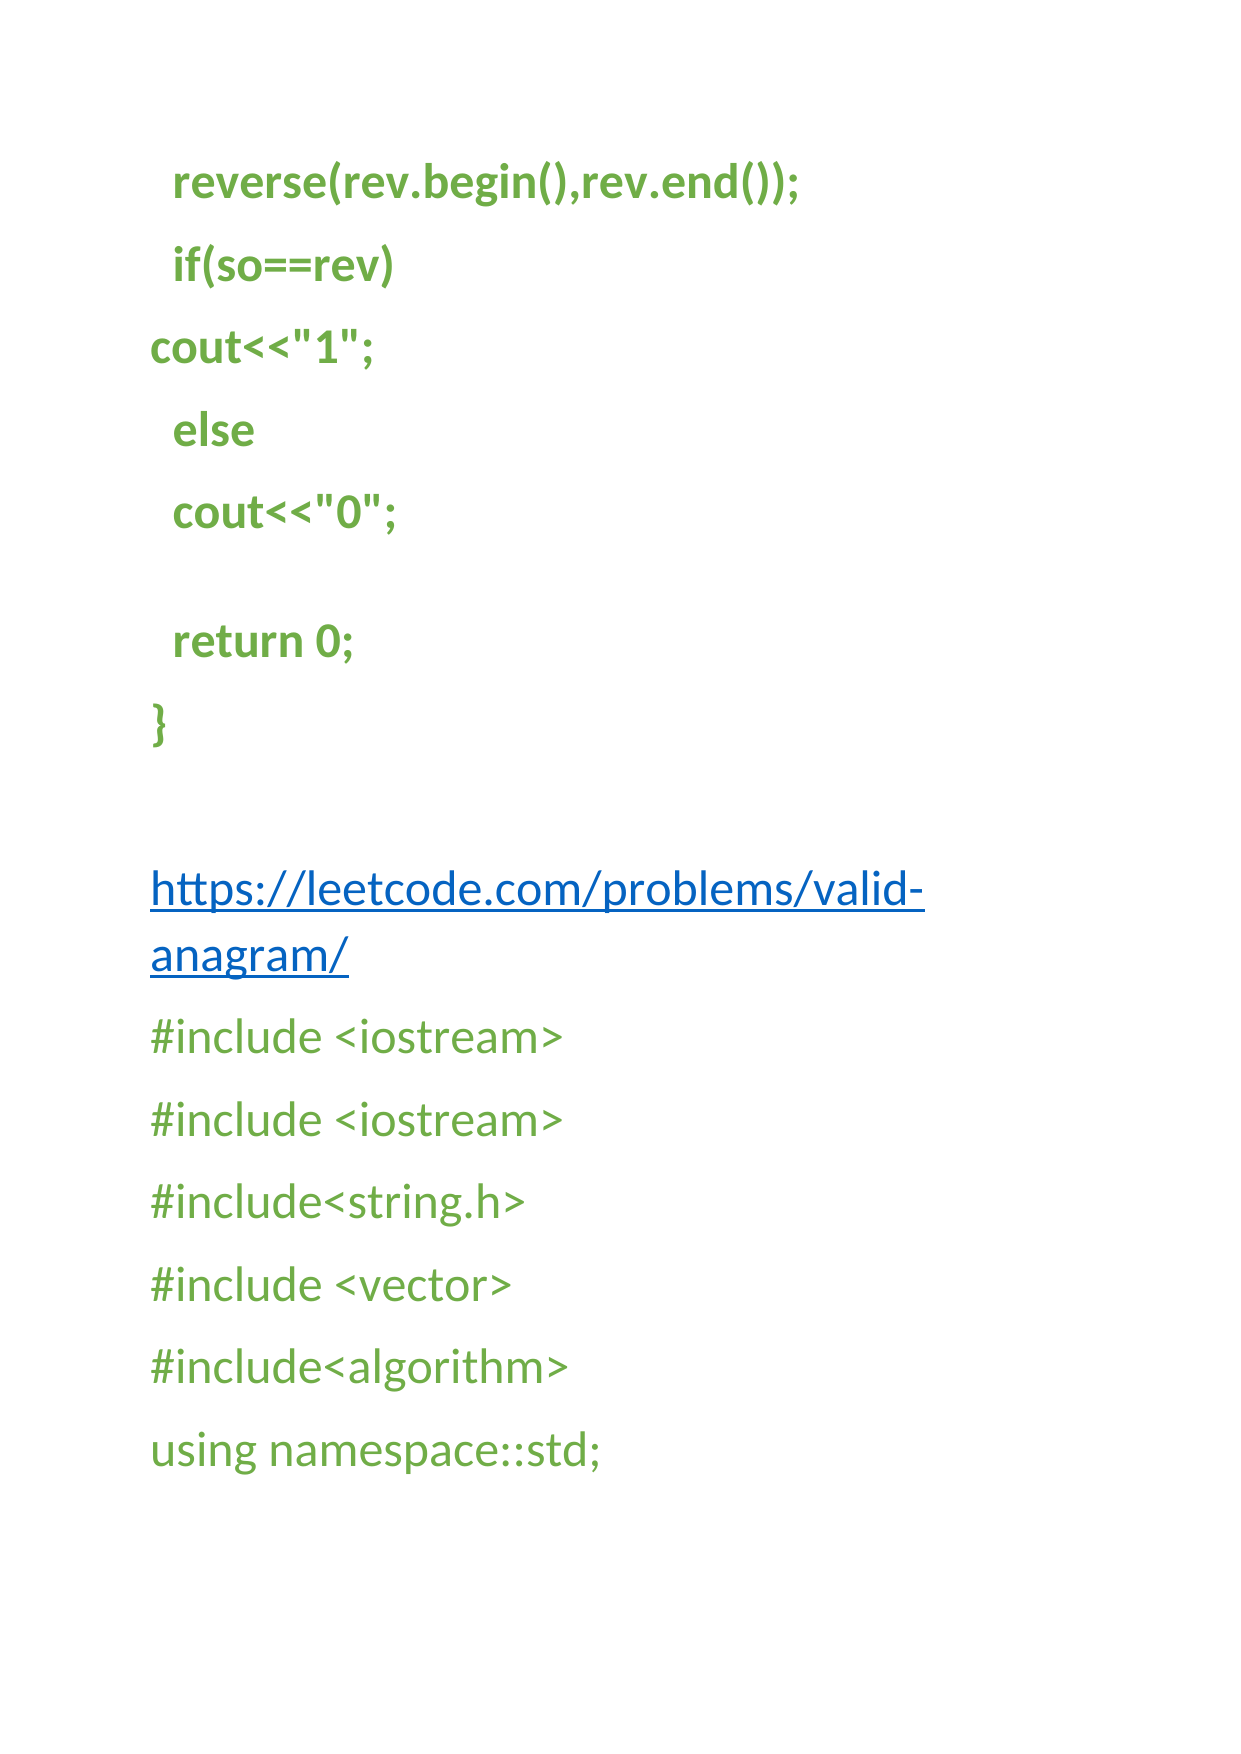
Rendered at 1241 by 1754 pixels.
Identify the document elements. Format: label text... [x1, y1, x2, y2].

text #include <iostream> [150, 1088, 1090, 1149]
text cout<<"1"; [150, 315, 1090, 376]
text return 0; [150, 609, 1090, 670]
text #include <vector> [150, 1253, 1090, 1314]
text https://leetcode.com/problems/valid-anagram/ [150, 857, 1090, 984]
text if(so==rev) [150, 232, 1090, 293]
text reverse(rev.begin(),rev.end()); [150, 150, 1090, 211]
text } [150, 692, 1090, 753]
text else [150, 397, 1090, 458]
text #include<string.h> [150, 1170, 1090, 1231]
text #include<algorithm> [150, 1335, 1090, 1396]
text #include <iostream> [150, 1005, 1090, 1066]
text using namespace::std; [150, 1418, 1090, 1479]
text cout<<"0"; [150, 480, 1090, 541]
